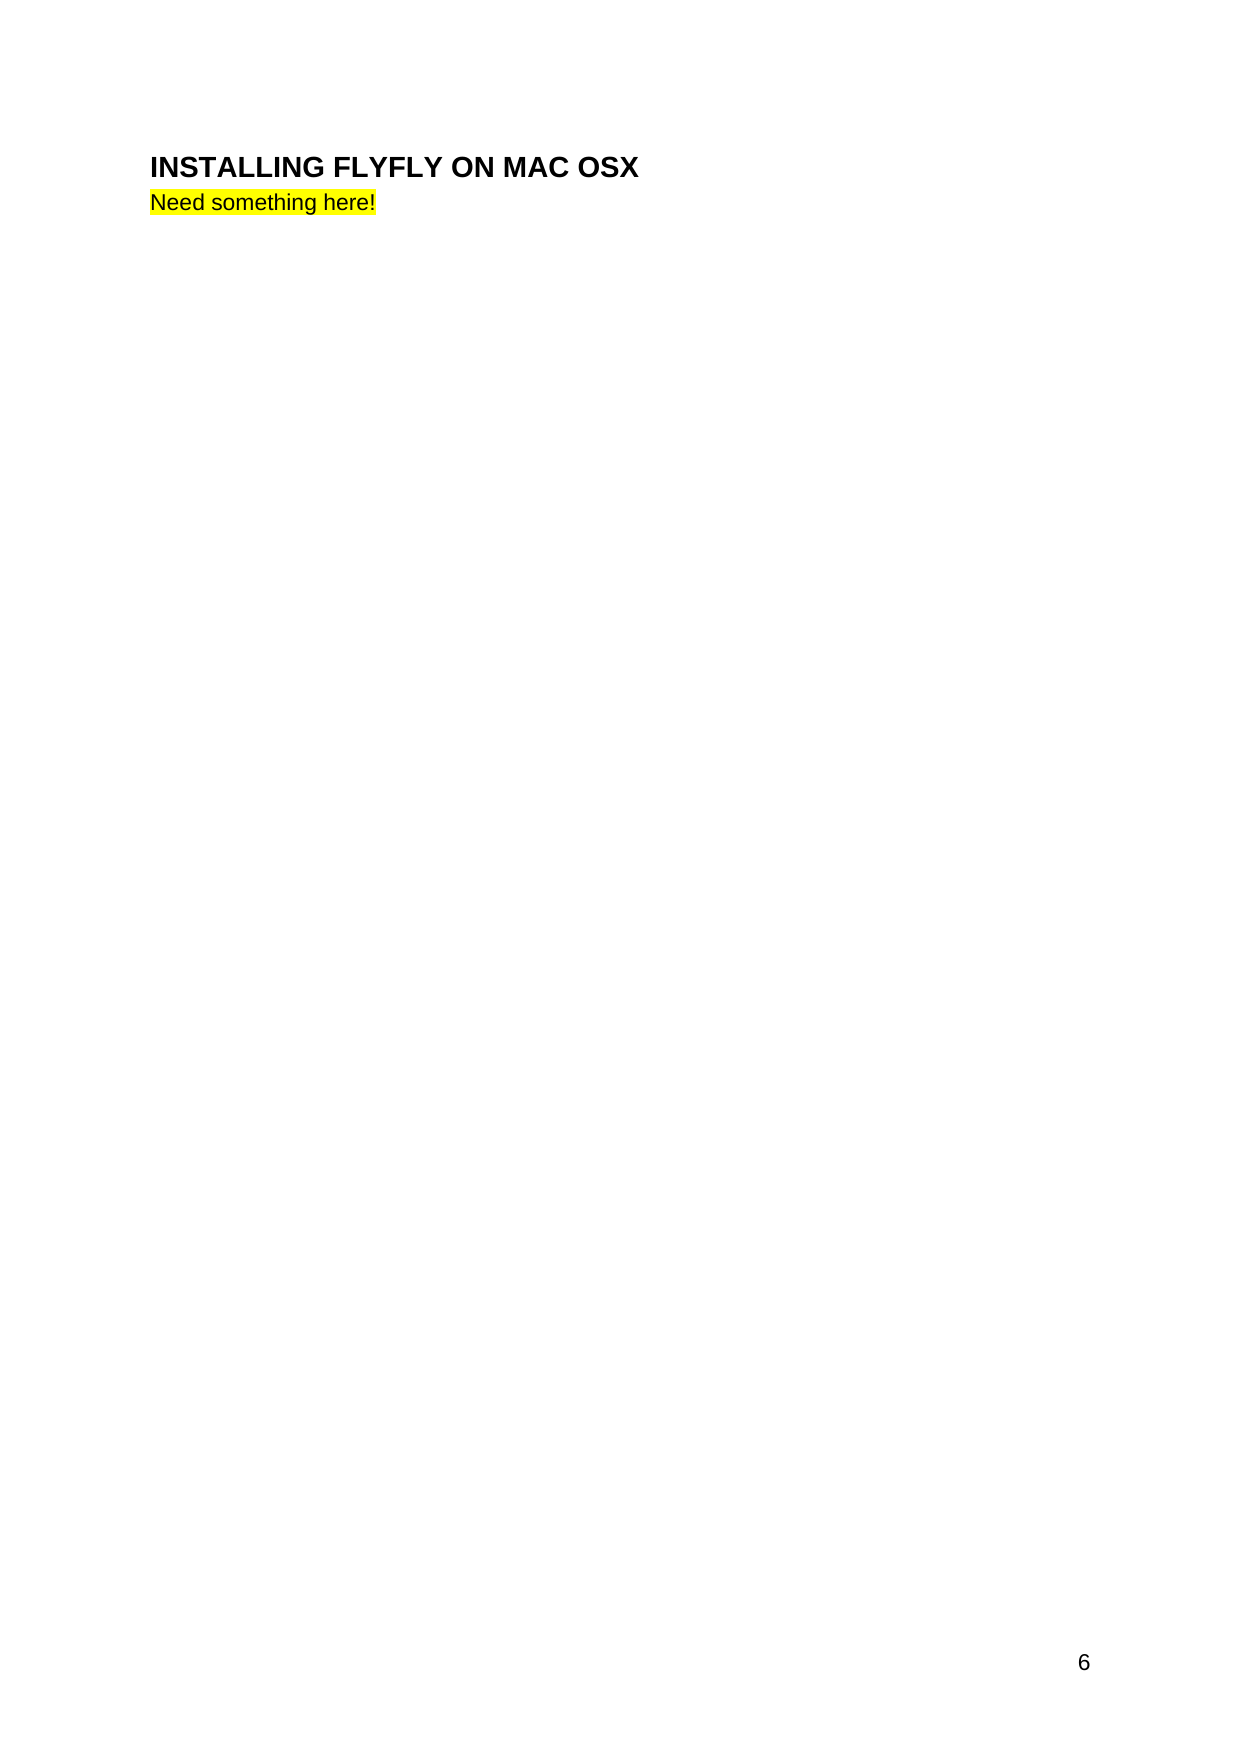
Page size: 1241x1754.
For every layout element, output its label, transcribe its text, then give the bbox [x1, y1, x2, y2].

text Need something here! [150, 188, 1090, 215]
subtitle INSTALLING FLYFLY ON MAC OSX [150, 150, 1090, 183]
